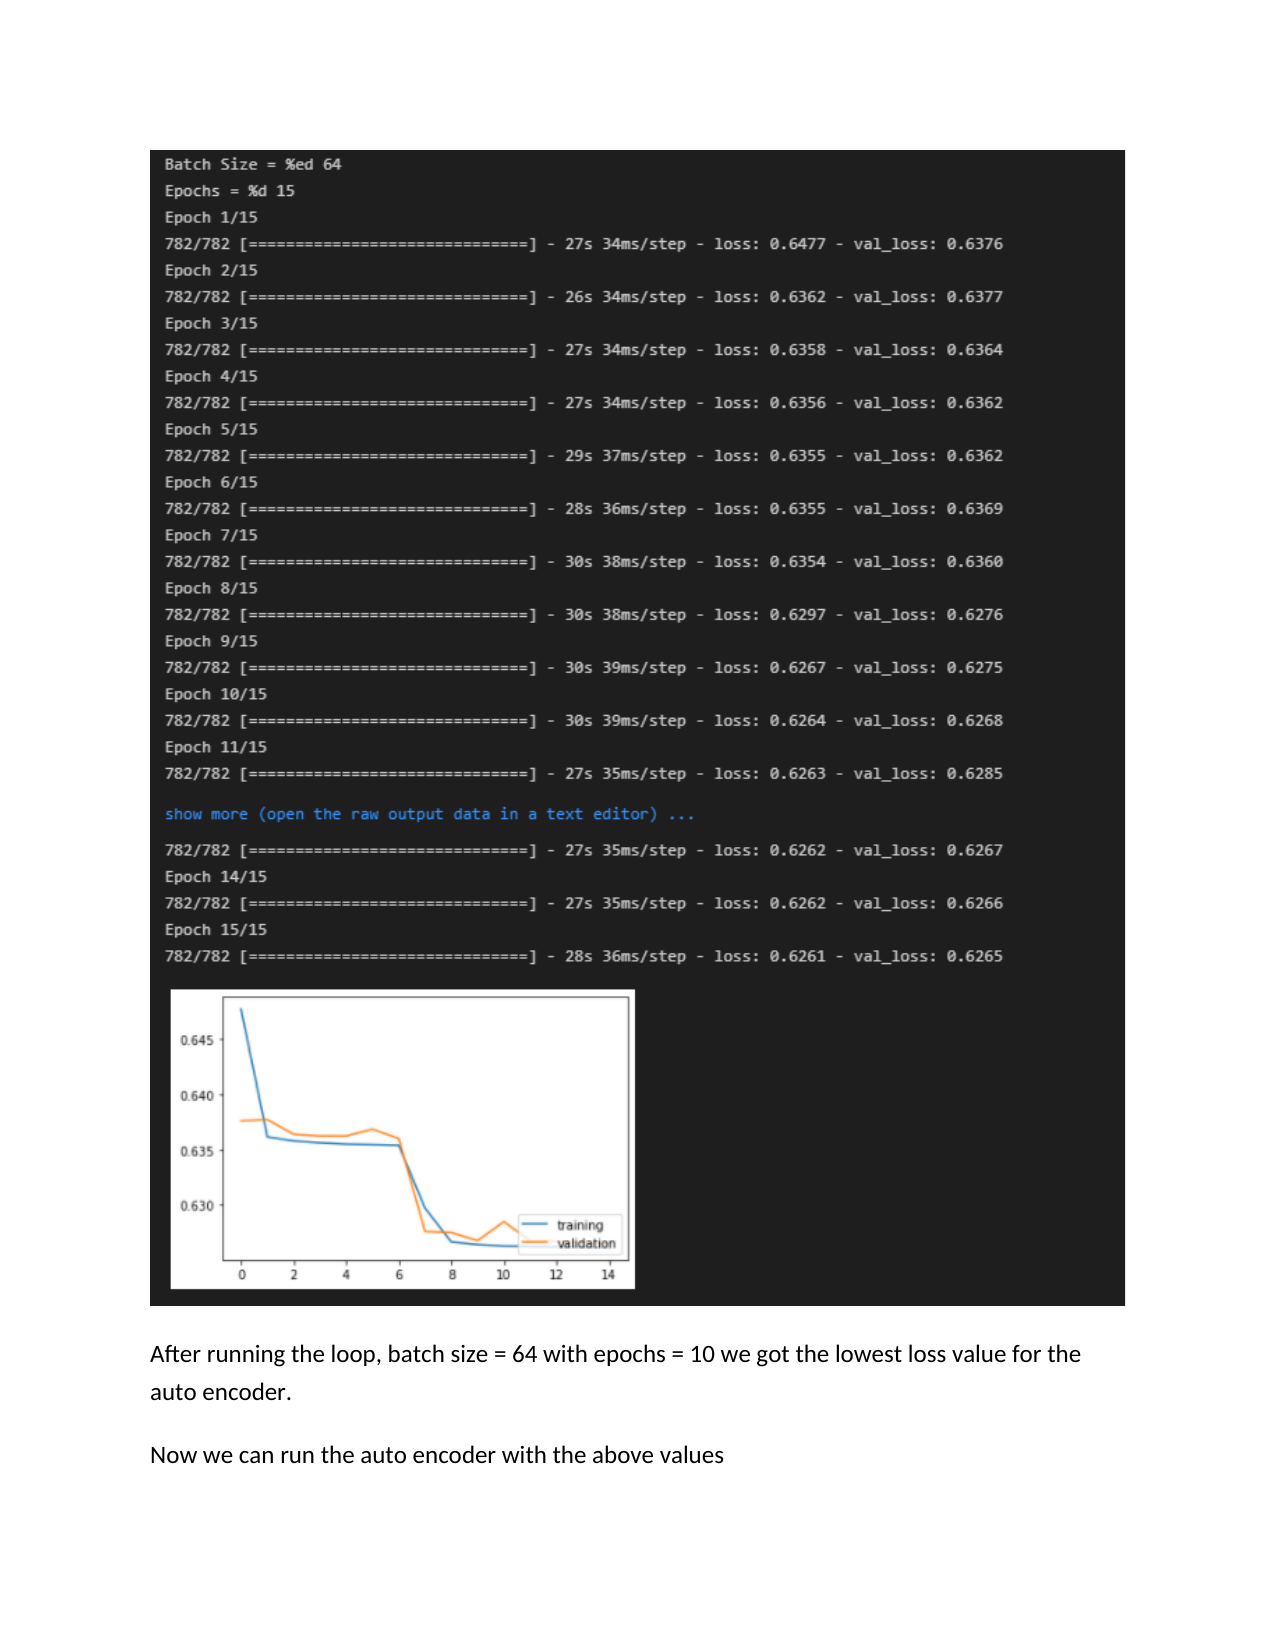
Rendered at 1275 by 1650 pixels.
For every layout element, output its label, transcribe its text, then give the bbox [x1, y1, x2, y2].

text Now we can run the auto encoder with the above values [150, 1439, 1125, 1470]
text After running the loop, batch size = 64 with epochs = 10 we got the lowest loss value for the auto encoder. [150, 1338, 1125, 1407]
picture [150, 150, 1125, 1306]
